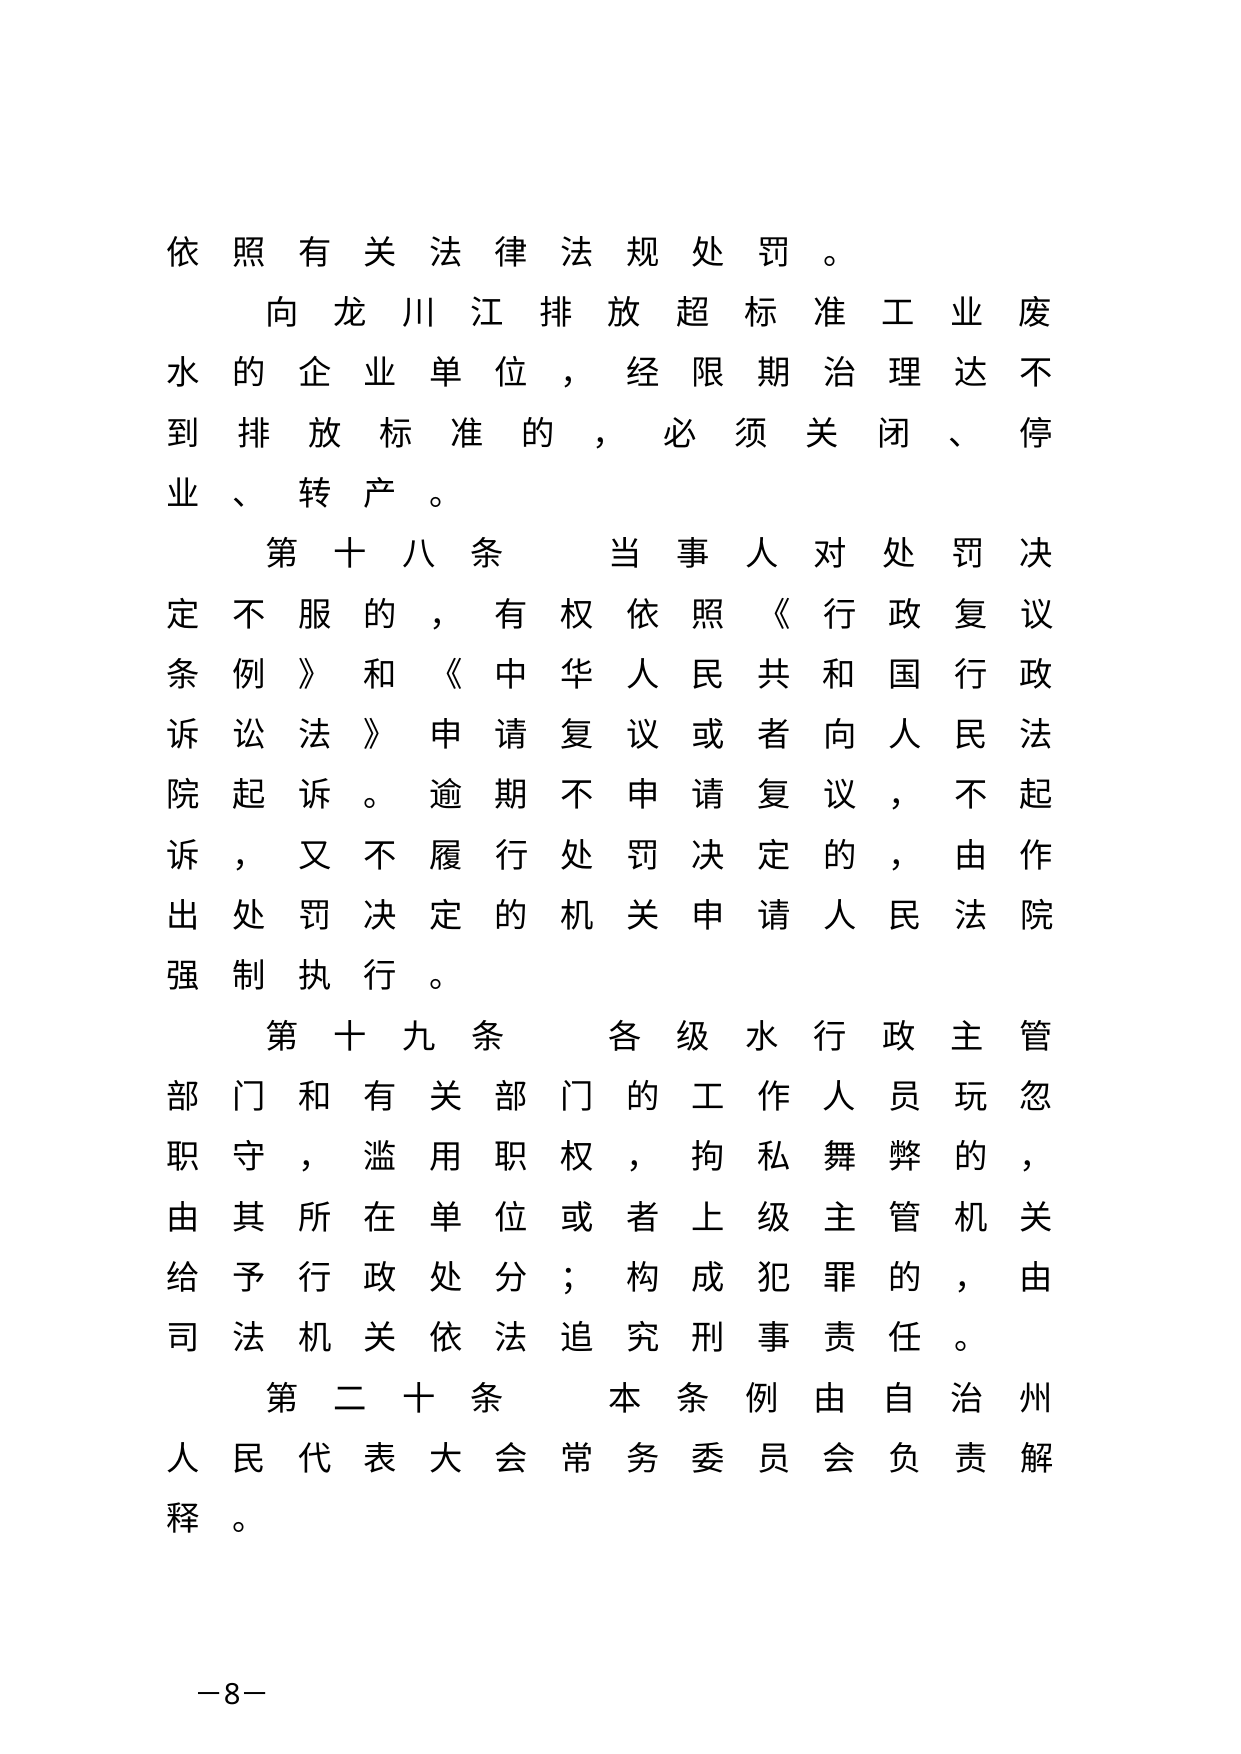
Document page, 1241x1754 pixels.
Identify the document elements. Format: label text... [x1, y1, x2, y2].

text 向龙川江排放超标准工业废水的企业单位，经限期治理达不到排放标准的，必须关闭、停业、转产。 [167, 280, 1085, 521]
text 第二十条 本条例由自治州人民代表大会常务委员会负责解释。 [167, 1365, 1085, 1546]
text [167, 219, 1085, 280]
text 第十九条 各级水行政主管部门和有关部门的工作人员玩忽职守，滥用职权，拘私舞弊的，由其所在单位或者上级主管机关给予行政处分；构成犯罪的，由司法机关依法追究刑事责任。 [167, 1003, 1085, 1365]
text 第十八条 当事人对处罚决定不服的，有权依照《行政复议条例》和《中华人民共和国行政诉讼法》申请复议或者向人民法院起诉。逾期不申请复议，不起诉，又不履行处罚决定的，由作出处罚决定的机关申请人民法院强制执行。 [167, 521, 1085, 1003]
